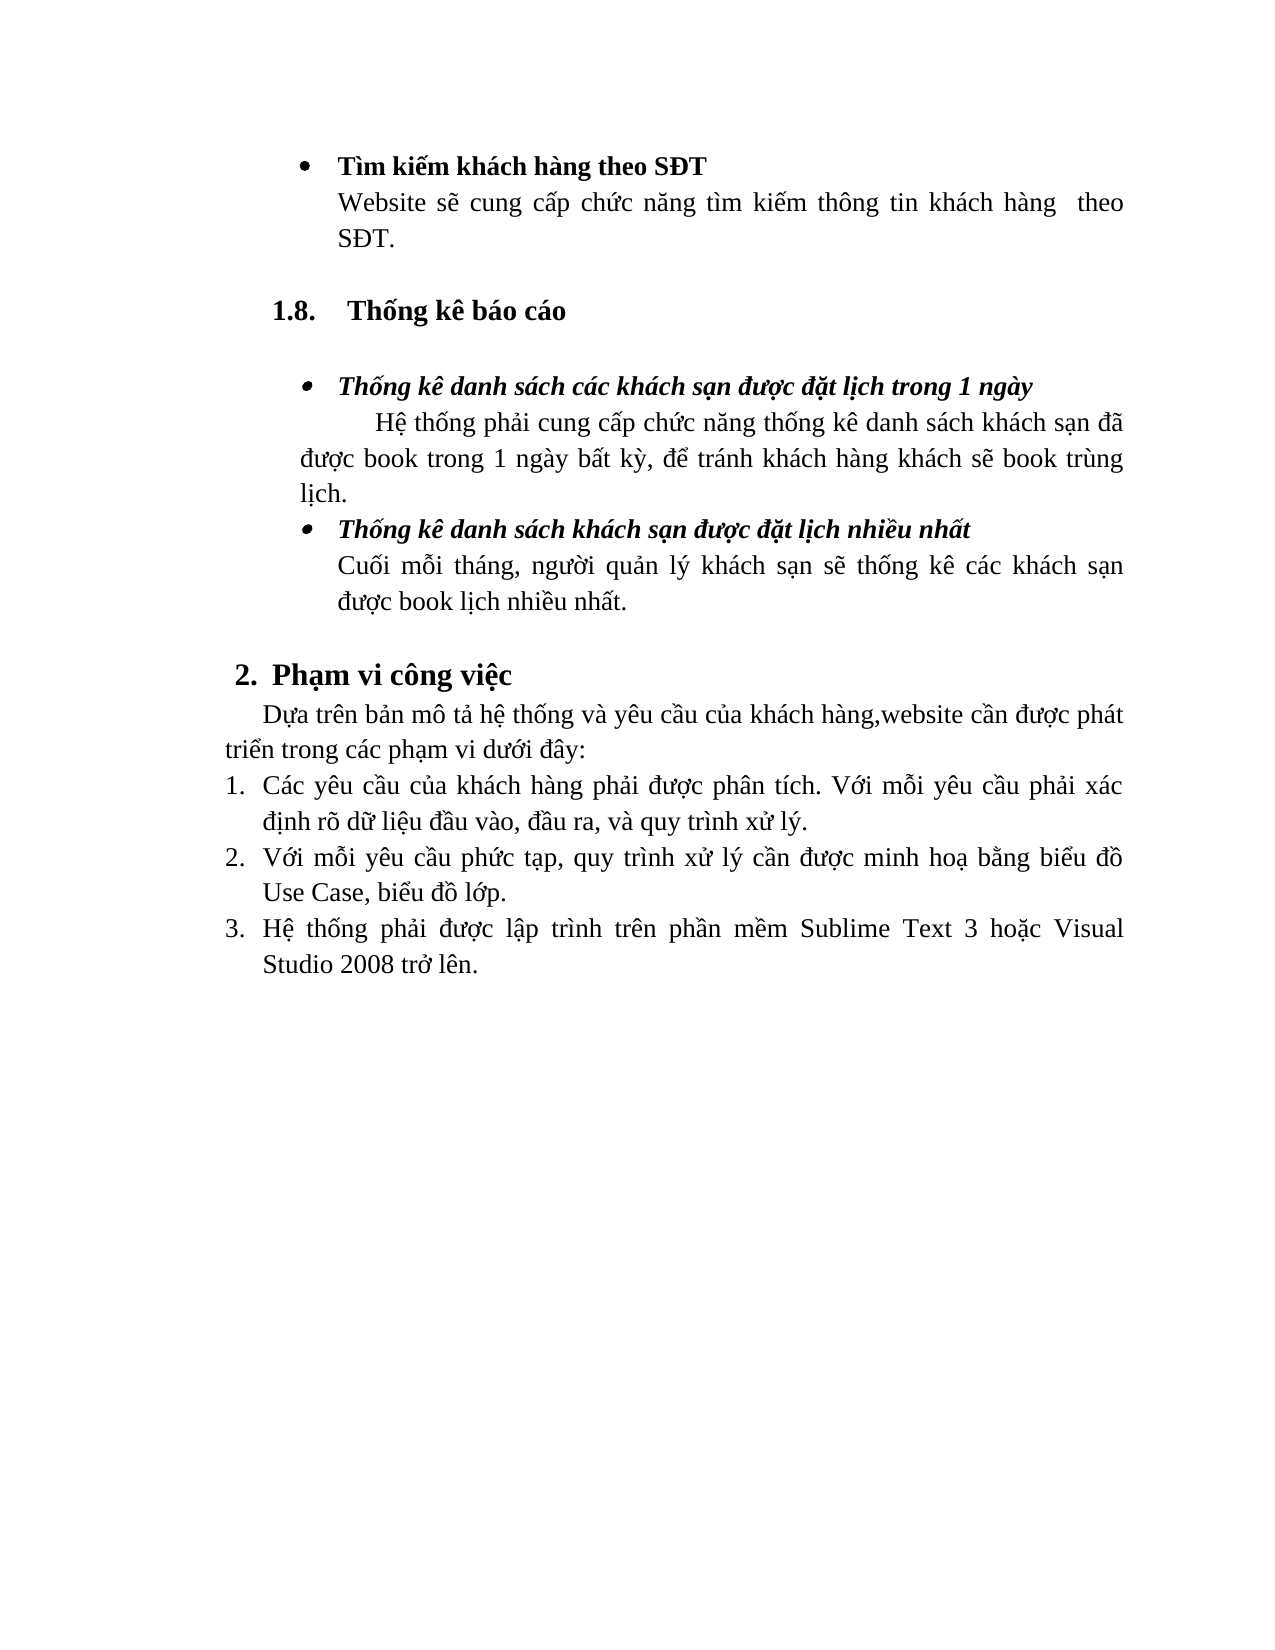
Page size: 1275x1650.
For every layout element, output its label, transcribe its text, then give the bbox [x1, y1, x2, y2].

list Hệ thống phải được lập trình trên phần mềm Sublime Text 3 hoặc Visual Studio 2008 trở lên. [225, 912, 1125, 979]
text Hệ thống phải cung cấp chức năng thống kê danh sách khách sạn đã được book trong 1 ngày bất kỳ, để tránh khách hàng khách sẽ book trùng lịch. [300, 406, 1125, 509]
list Thống kê danh sách các khách sạn được đặt lịch trong 1 ngày [300, 370, 1125, 401]
text Cuối mỗi tháng, người quản lý khách sạn sẽ thống kê các khách sạn được book lịch nhiều nhất. [337, 549, 1125, 616]
list Thống kê danh sách khách sạn được đặt lịch nhiều nhất [300, 513, 1125, 544]
list Các yêu cầu của khách hàng phải được phân tích. Với mỗi yêu cầu phải xác định rõ dữ liệu đầu vào, đầu ra, và quy trình xử lý. [225, 769, 1125, 836]
list Website sẽ cung cấp chức năng tìm kiếm thông tin khách hàng theo SĐT. [337, 186, 1125, 253]
list Với mỗi yêu cầu phức tạp, quy trình xử lý cần được minh hoạ bằng biểu đồ Use Case, biểu đồ lớp. [225, 841, 1125, 907]
list Thống kê báo cáo [272, 293, 1125, 327]
text Dựa trên bản mô tả hệ thống và yêu cầu của khách hàng,website cần được phát triển trong các phạm vi dưới đây: [225, 698, 1125, 764]
list Tìm kiếm khách hàng theo SĐT [300, 150, 1125, 181]
list Phạm vi công việc [234, 656, 1125, 692]
